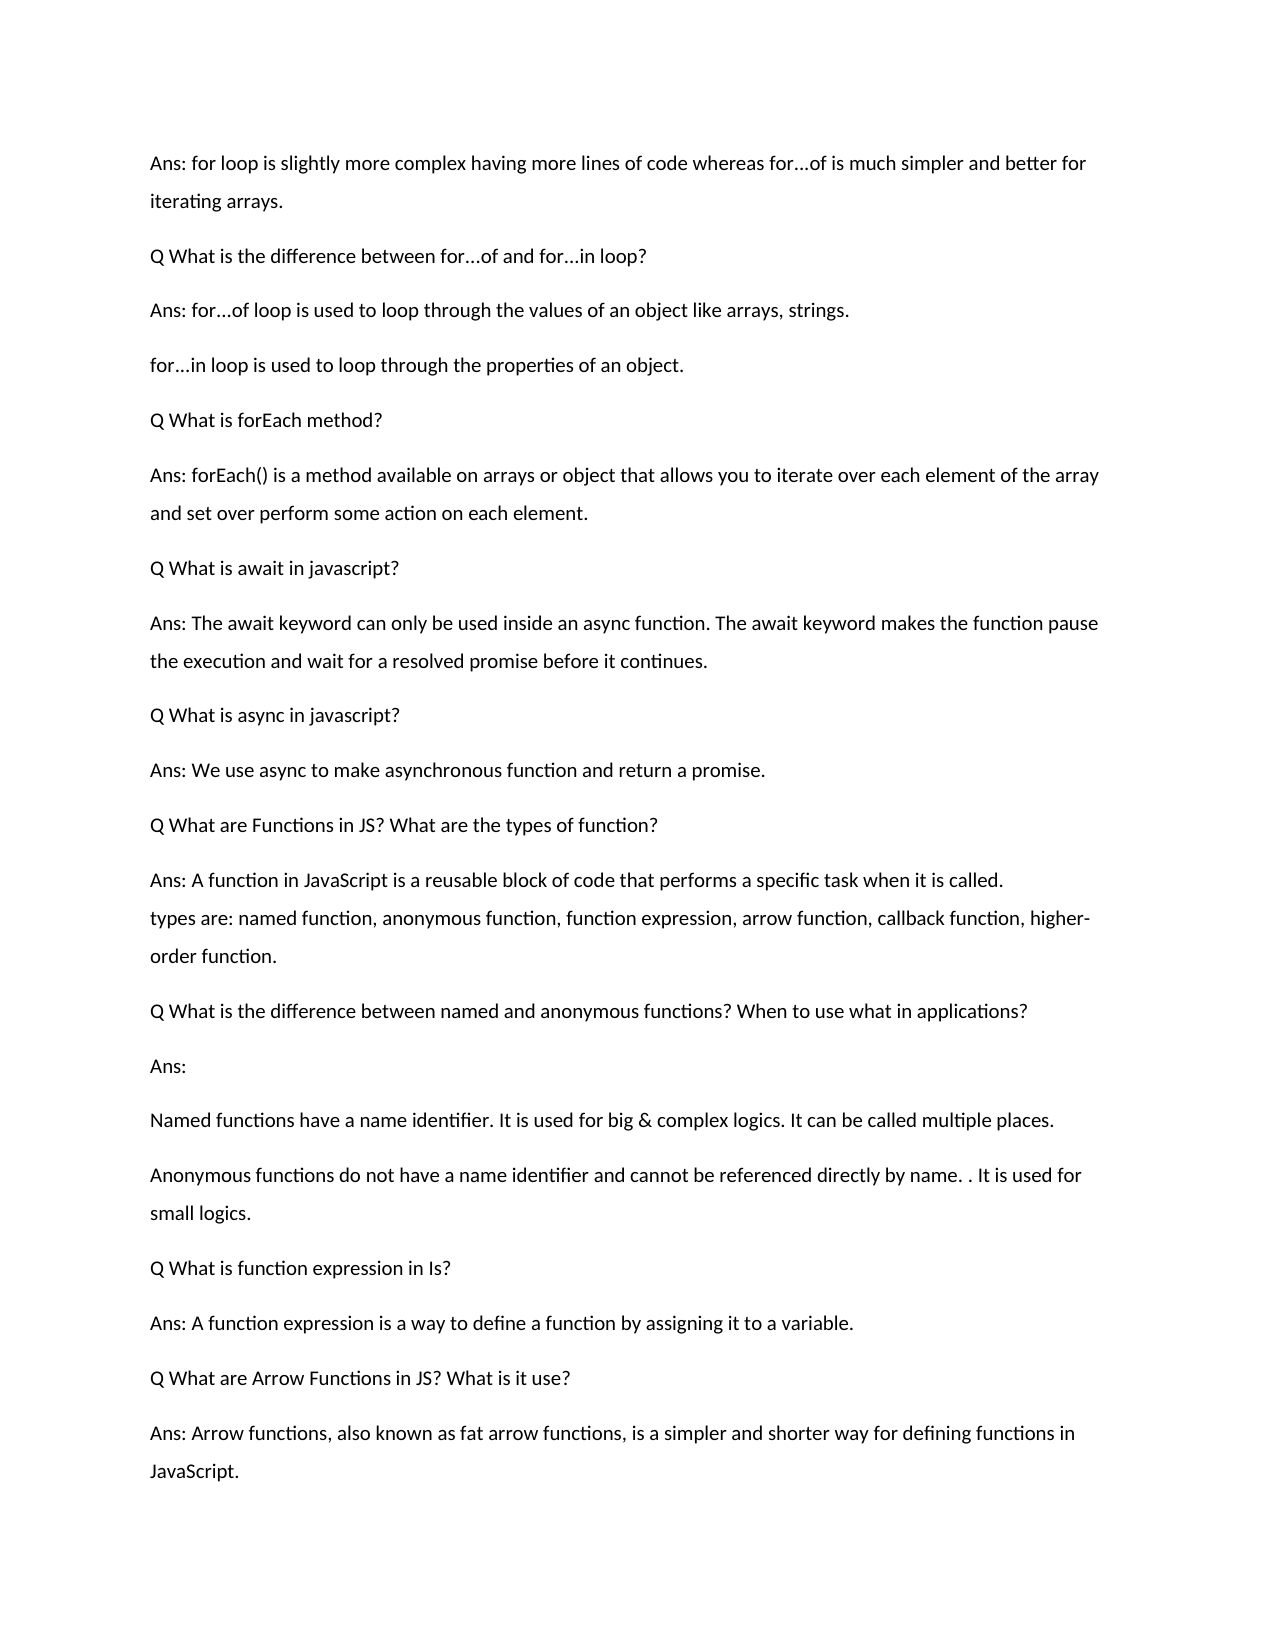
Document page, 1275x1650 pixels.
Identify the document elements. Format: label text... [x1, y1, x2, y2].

text Q What is await in javascript? [150, 555, 1125, 580]
text Q What is the difference between named and anonymous functions? When to use what in applications? [150, 998, 1125, 1023]
text Q What are Arrow Functions in JS? What is it use? [150, 1365, 1125, 1390]
text Q What is the difference between for...of and for...in loop? [150, 243, 1125, 268]
text Ans: forEach() is a method available on arrays or object that allows you to iterate over each element of the array and set over perform some action on each element. [150, 462, 1125, 526]
text Ans: A function expression is a way to define a function by assigning it to a variable. [150, 1310, 1125, 1336]
text Ans: Arrow functions, also known as fat arrow functions, is a simpler and shorter way for defining functions in JavaScript. [150, 1420, 1125, 1483]
text Ans: We use async to make asynchronous function and return a promise. [150, 757, 1125, 783]
text Ans: for loop is slightly more complex having more lines of code whereas for...of is much simpler and better for iterating arrays. [150, 150, 1125, 213]
text Q What is forEach method? [150, 407, 1125, 433]
text Anonymous functions do not have a name identifier and cannot be referenced directly by name. . It is used for small logics. [150, 1162, 1125, 1226]
text Ans: for...of loop is used to loop through the values of an object like arrays, strings. [150, 298, 1125, 323]
text Ans: A function in JavaScript is a reusable block of code that performs a specific task when it is called. types are: named function, anonymous function, function expression, arrow function, callback function, higher-order function. [150, 867, 1125, 969]
text Q What are Functions in JS? What are the types of function? [150, 812, 1125, 838]
text for...in loop is used to loop through the properties of an object. [150, 352, 1125, 378]
text Q What is function expression in Is? [150, 1255, 1125, 1281]
text Named functions have a name identifier. It is used for big & complex logics. It can be called multiple places. [150, 1108, 1125, 1133]
text Ans: The await keyword can only be used inside an async function. The await keyword makes the function pause the execution and wait for a resolved promise before it continues. [150, 610, 1125, 673]
text Ans: [150, 1053, 1125, 1078]
text Q What is async in javascript? [150, 703, 1125, 728]
